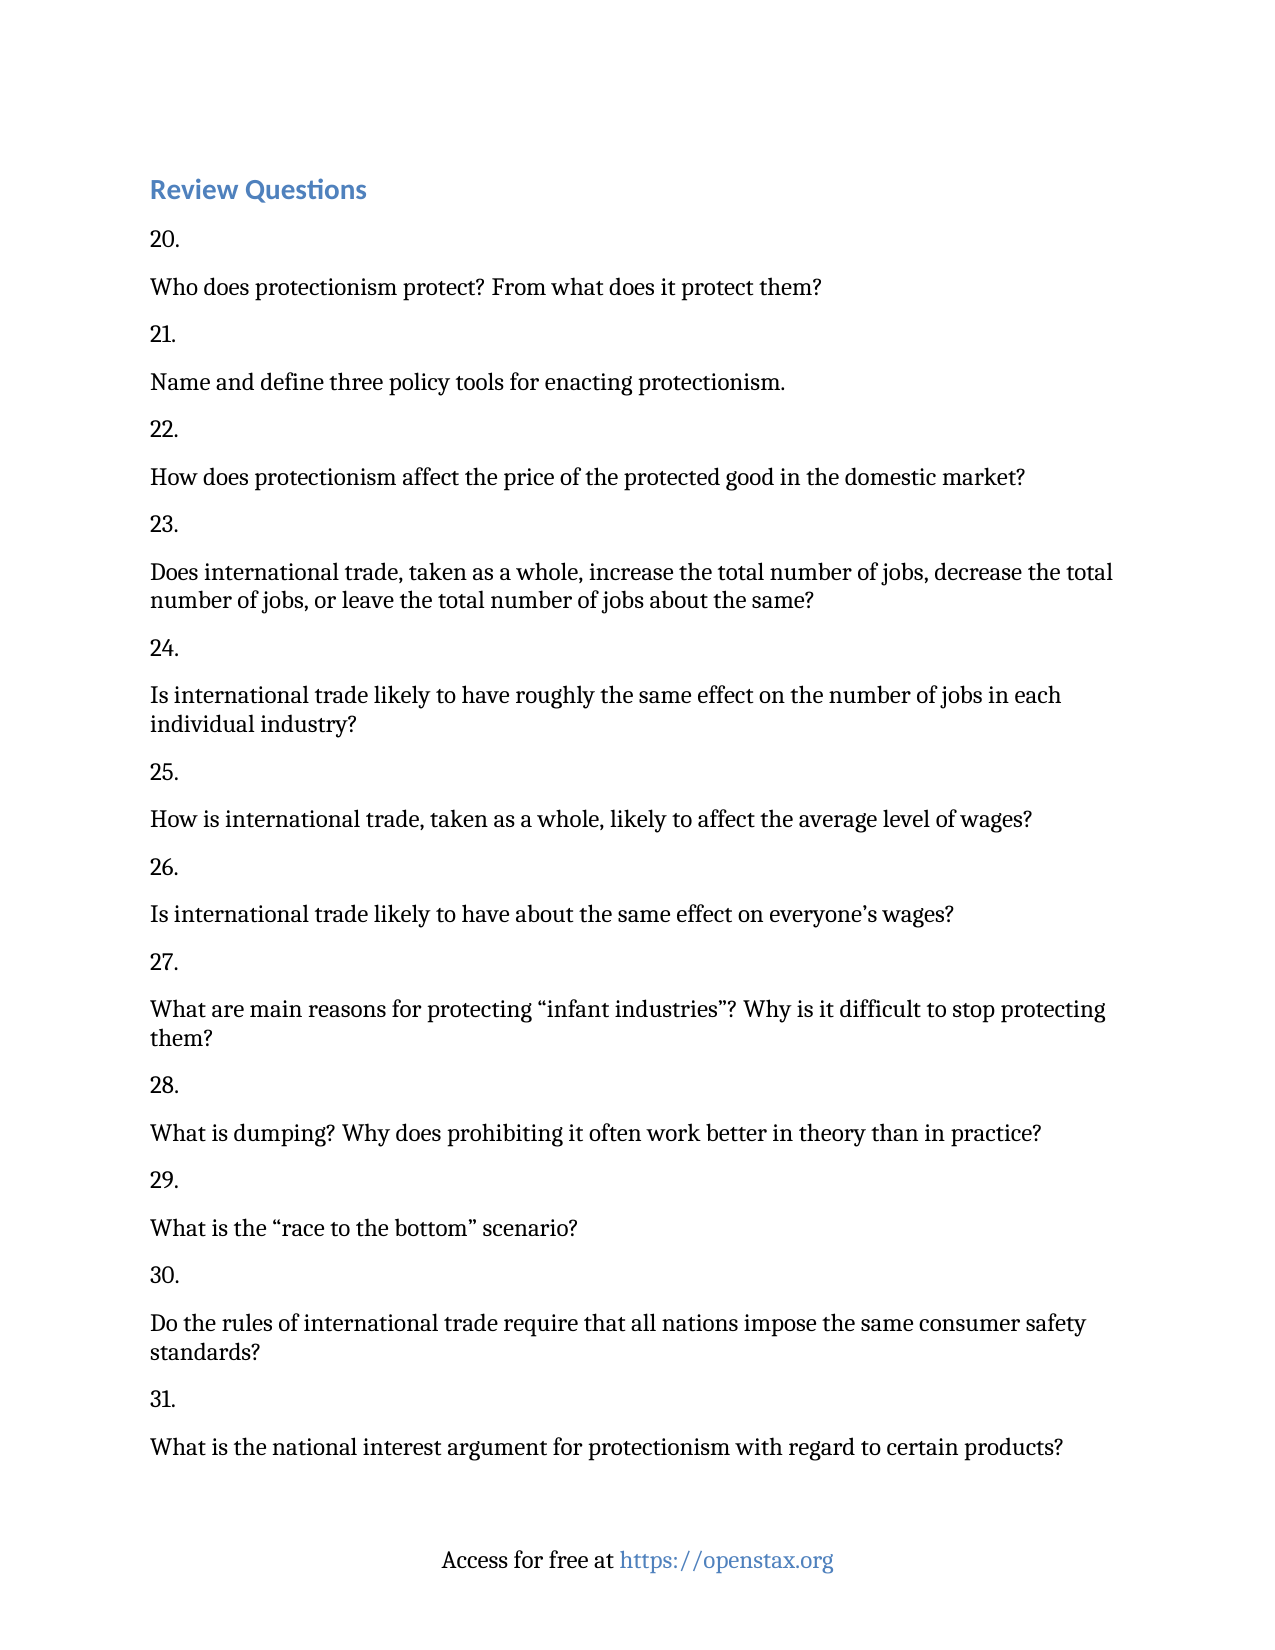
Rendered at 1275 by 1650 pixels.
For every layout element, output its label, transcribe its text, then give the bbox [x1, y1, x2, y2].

text 28. [150, 1071, 1125, 1100]
text 31. [150, 1385, 1125, 1414]
subtitle Review Questions [150, 171, 1125, 206]
text Name and define three policy tools for enacting protectionism. [150, 368, 1125, 396]
text How is international trade, taken as a whole, likely to affect the average level of wages? [150, 805, 1125, 834]
text Is international trade likely to have roughly the same effect on the number of jobs in each individual industry? [150, 681, 1125, 739]
text 20. [150, 225, 1125, 254]
text Does international trade, taken as a whole, increase the total number of jobs, decrease the total number of jobs, or leave the total number of jobs about the same? [150, 558, 1125, 615]
text Is international trade likely to have about the same effect on everyone’s wages? [150, 900, 1125, 929]
text 25. [150, 758, 1125, 786]
text What is the national interest argument for protectionism with regard to certain products? [150, 1433, 1125, 1461]
text 30. [150, 1261, 1125, 1290]
text 22. [150, 415, 1125, 444]
text How does protectionism affect the price of the protected good in the domestic market? [150, 463, 1125, 491]
text Do the rules of international trade require that all nations impose the same consumer safety standards? [150, 1309, 1125, 1366]
text What is dumping? Why does prohibiting it often work better in theory than in practice? [150, 1119, 1125, 1148]
text 29. [150, 1166, 1125, 1195]
text What are main reasons for protecting “infant industries”? Why is it difficult to stop protecting them? [150, 995, 1125, 1053]
text Who does protectionism protect? From what does it protect them? [150, 273, 1125, 301]
text 24. [150, 634, 1125, 663]
text 26. [150, 853, 1125, 881]
text 21. [150, 320, 1125, 349]
text What is the “race to the bottom” scenario? [150, 1214, 1125, 1243]
text 23. [150, 510, 1125, 539]
text 27. [150, 948, 1125, 976]
